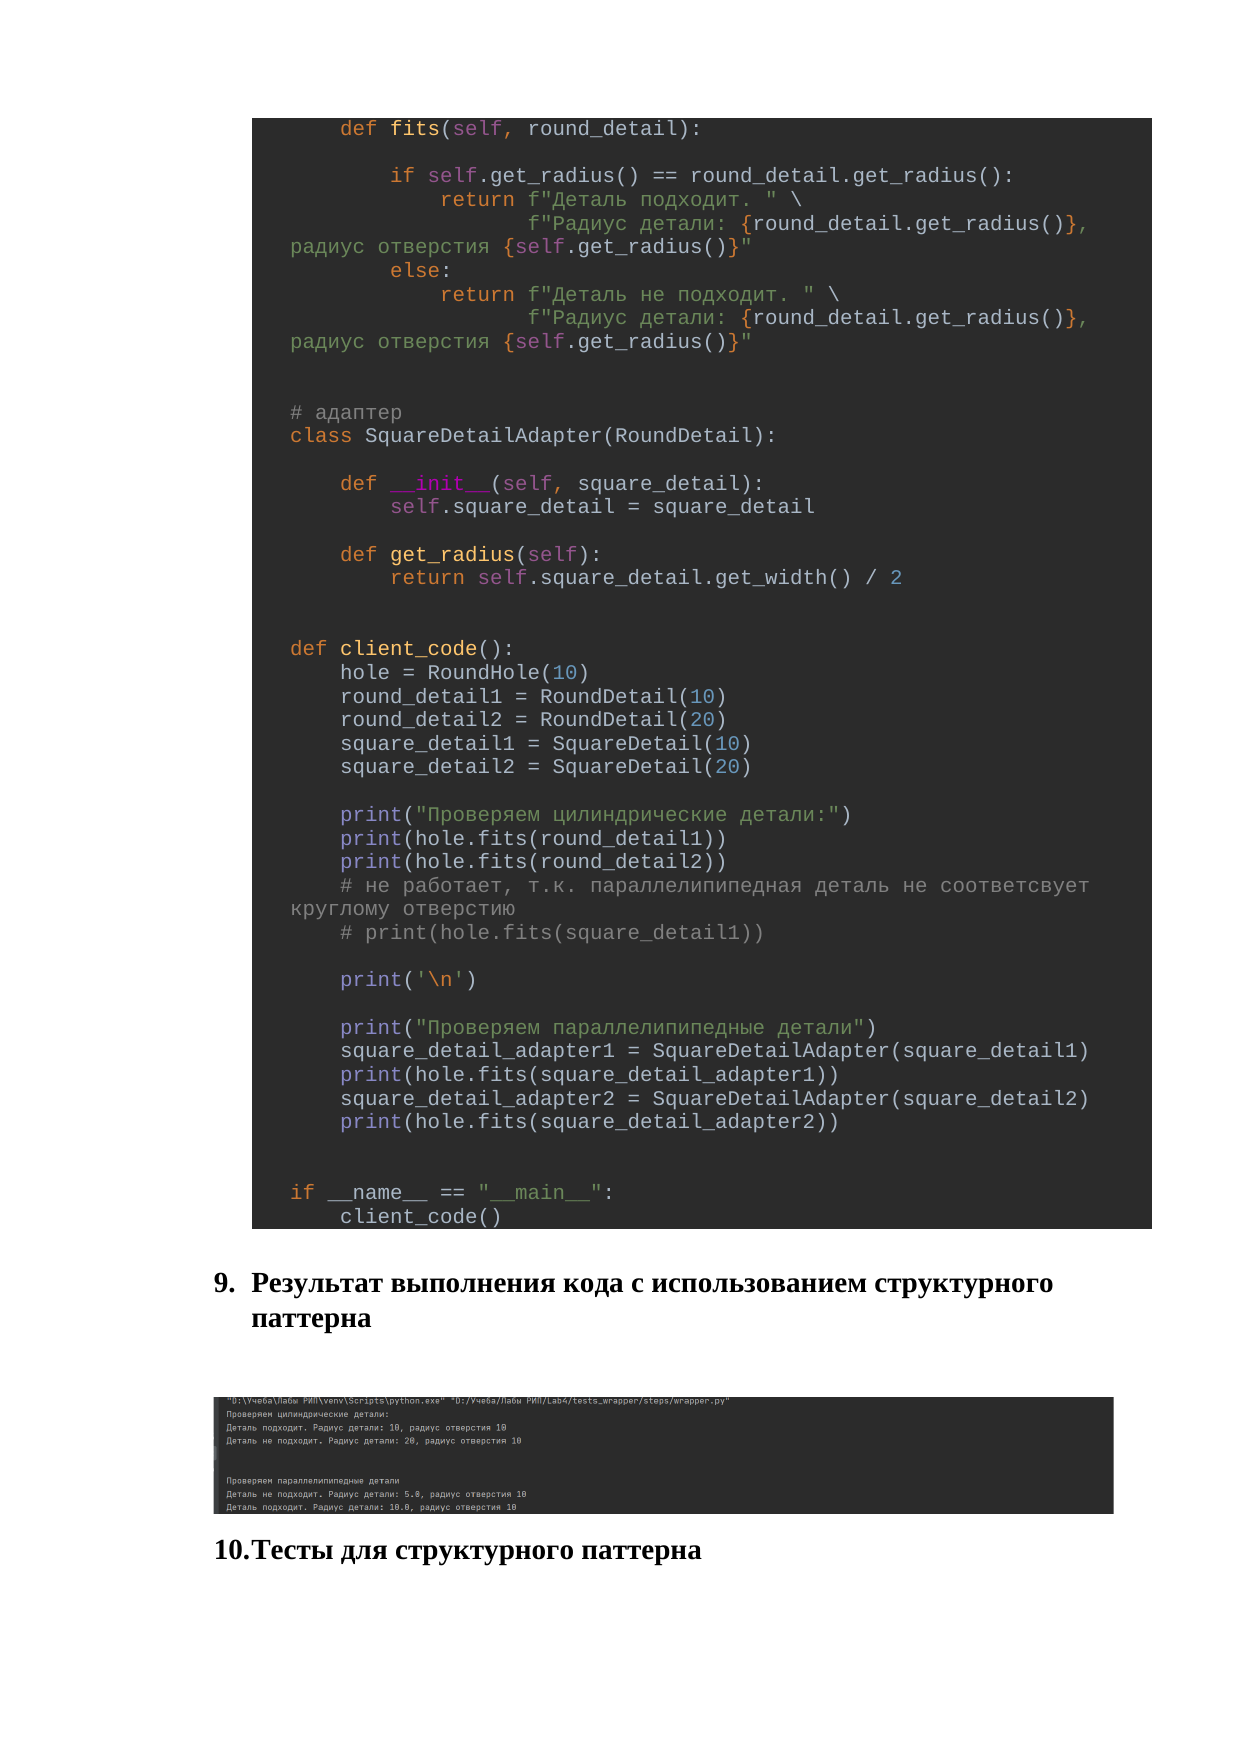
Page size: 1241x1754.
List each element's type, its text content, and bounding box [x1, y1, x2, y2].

list Тесты для структурного паттерна [213, 1532, 1152, 1566]
list Результат выполнения кода с использованием структурного паттерна [213, 1265, 1152, 1333]
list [252, 118, 1152, 1229]
picture [213, 1397, 1114, 1514]
